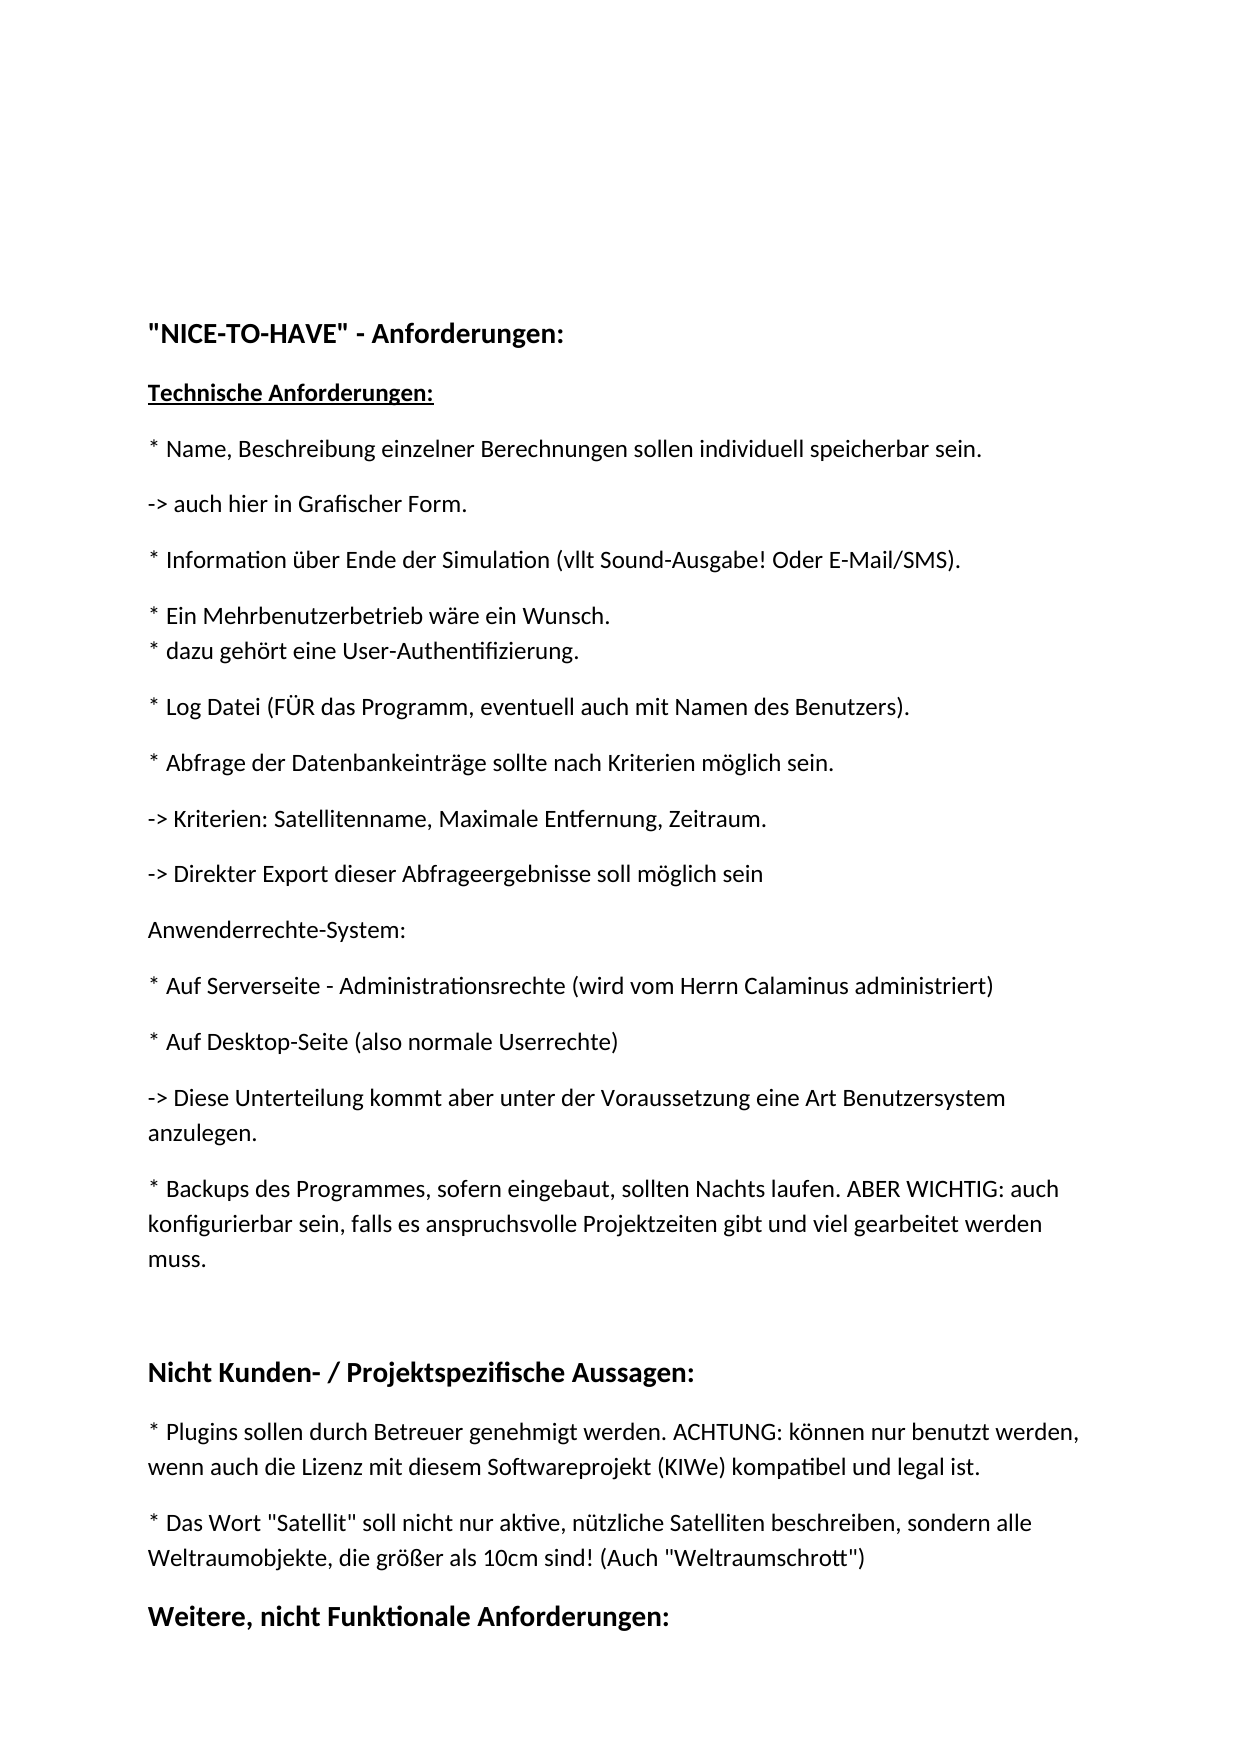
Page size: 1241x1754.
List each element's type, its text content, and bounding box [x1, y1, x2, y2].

text * Backups des Programmes, sofern eingebaut, sollten Nachts laufen. ABER WICHTIG: auch konfigurierbar sein, falls es anspruchsvolle Projektzeiten gibt und viel gearbeitet werden muss. [148, 1173, 1093, 1273]
text * Plugins sollen durch Betreuer genehmigt werden. ACHTUNG: können nur benutzt werden, wenn auch die Lizenz mit diesem Softwareprojekt (KIWe) kompatibel und legal ist. [148, 1416, 1093, 1482]
text * Ein Mehrbenutzerbetrieb wäre ein Wunsch. * dazu gehört eine User-Authentifizierung. [148, 600, 1093, 666]
text Nicht Kunden- / Projektspezifische Aussagen: [148, 1354, 1093, 1390]
text -> auch hier in Grafischer Form. [148, 488, 1093, 519]
text * Das Wort "Satellit" soll nicht nur aktive, nützliche Satelliten beschreiben, sondern alle Weltraumobjekte, die größer als 10cm sind! (Auch "Weltraumschrott") [148, 1507, 1093, 1572]
text * Name, Beschreibung einzelner Berechnungen sollen individuell speicherbar sein. [148, 433, 1093, 463]
text "NICE-TO-HAVE" - Anforderungen: [148, 315, 1093, 351]
text * Log Datei (FÜR das Programm, eventuell auch mit Namen des Benutzers). [148, 691, 1093, 722]
text * Auf Serverseite - Administrationsrechte (wird vom Herrn Calaminus administriert) [148, 970, 1093, 1001]
text Anwenderrechte-System: [148, 914, 1093, 945]
text -> Diese Unterteilung kommt aber unter der Voraussetzung eine Art Benutzersystem anzulegen. [148, 1082, 1093, 1147]
text Technische Anforderungen: [148, 377, 1093, 407]
text -> Kriterien: Satellitenname, Maximale Entfernung, Zeitraum. [148, 803, 1093, 833]
text * Information über Ende der Simulation (vllt Sound-Ausgabe! Oder E-Mail/SMS). [148, 544, 1093, 575]
text Weitere, nicht Funktionale Anforderungen: [148, 1598, 1093, 1633]
text * Abfrage der Datenbankeinträge sollte nach Kriterien möglich sein. [148, 747, 1093, 777]
text -> Direkter Export dieser Abfrageergebnisse soll möglich sein [148, 858, 1093, 889]
text * Auf Desktop-Seite (also normale Userrechte) [148, 1026, 1093, 1057]
